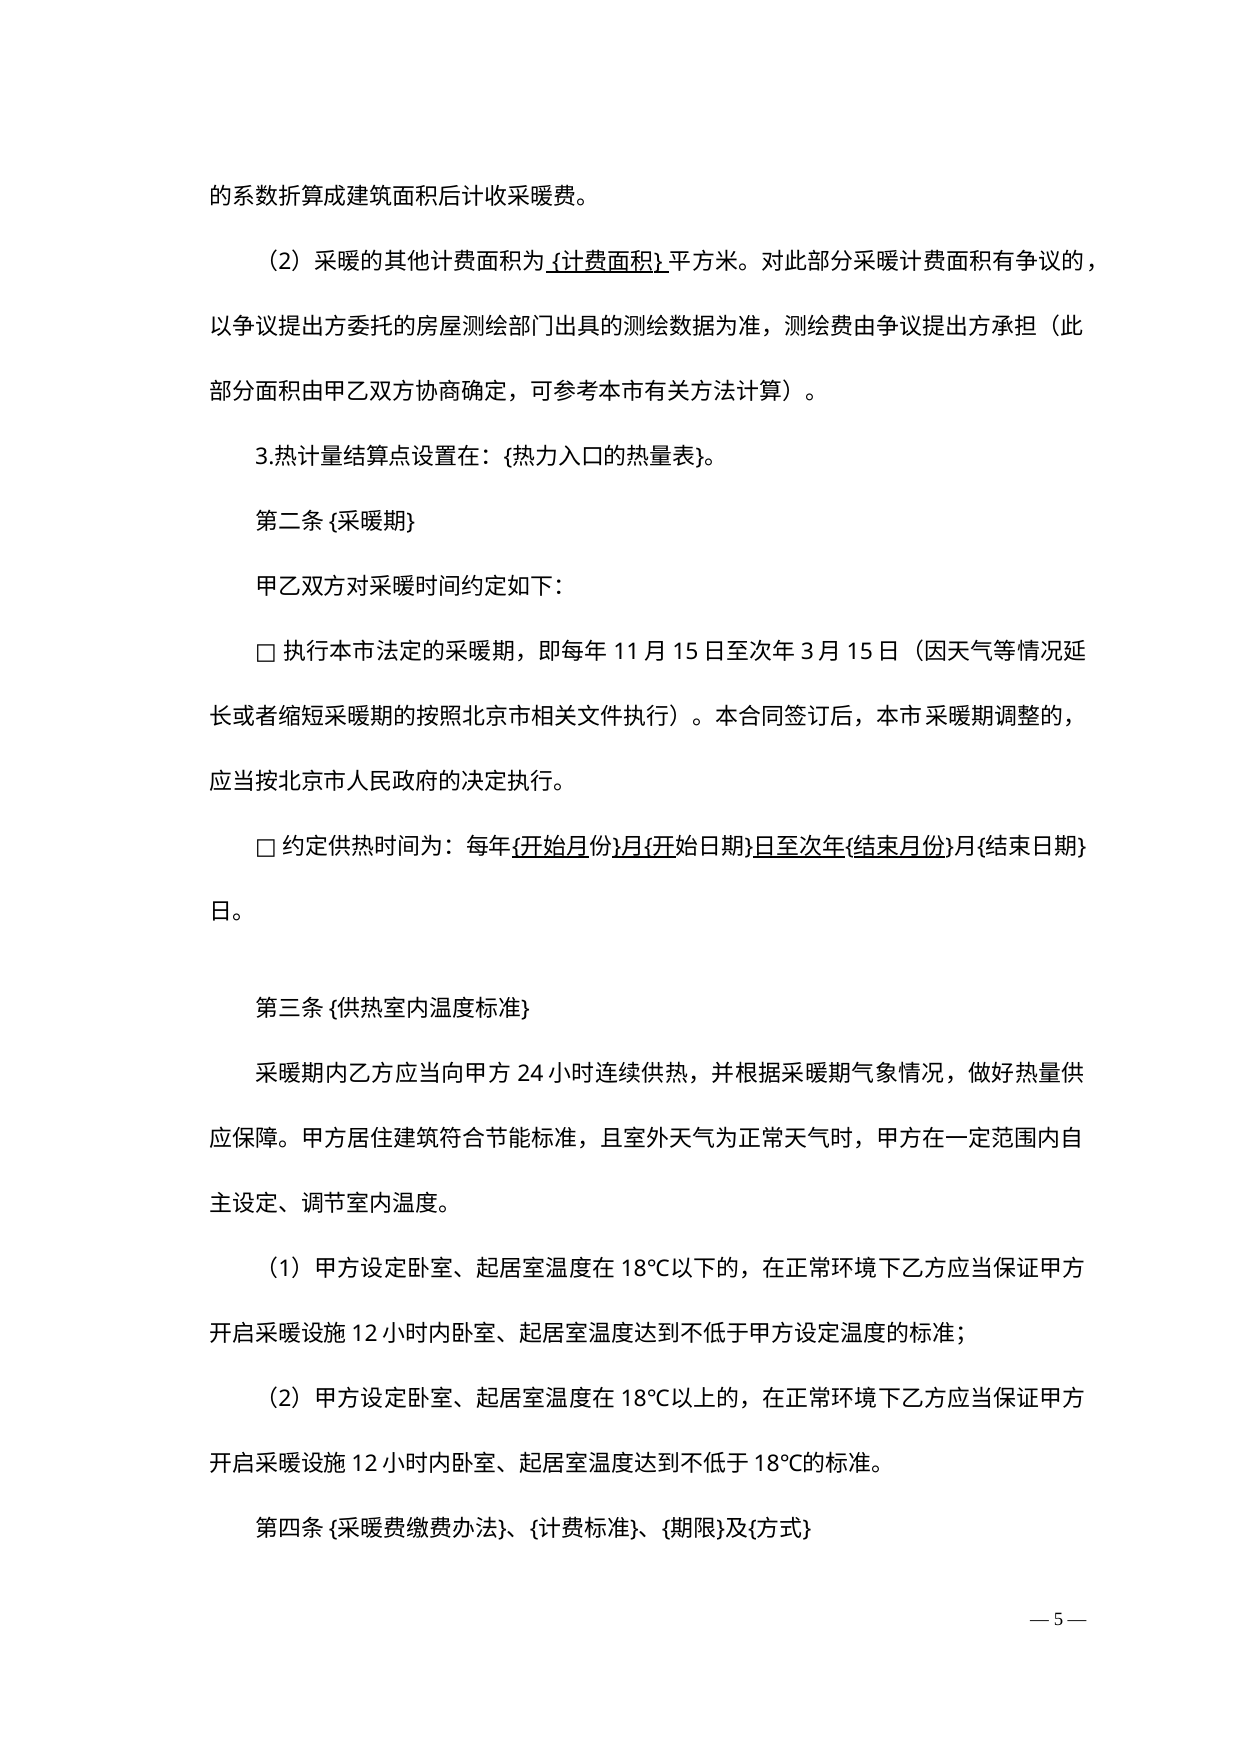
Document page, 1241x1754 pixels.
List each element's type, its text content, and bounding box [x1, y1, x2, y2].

text 第三条 {供热室内温度标准} [209, 974, 1087, 1039]
text （1）甲方设定卧室、起居室温度在18℃以下的，在正常环境下乙方应当保证甲方开启采暖设施12小时内卧室、起居室温度达到不低于甲方设定温度的标准； [209, 1234, 1087, 1364]
text 第四条 {采暖费缴费办法}、{计费标准}、{期限}及{方式} [209, 1494, 1087, 1559]
text （2）采暖的其他计费面积为 {计费面积} 平方米。对此部分采暖计费面积有争议的，以争议提出方委托的房屋测绘部门出具的测绘数据为准，测绘费由争议提出方承担（此部分面积由甲乙双方协商确定，可参考本市有关方法计算）。 [209, 227, 1087, 422]
text 甲乙双方对采暖时间约定如下： [209, 552, 1087, 617]
text 3.热计量结算点设置在：{热力入口的热量表}。 [209, 422, 1087, 487]
text 第二条 {采暖期} [209, 487, 1087, 552]
text （2）甲方设定卧室、起居室温度在18℃以上的，在正常环境下乙方应当保证甲方开启采暖设施12小时内卧室、起居室温度达到不低于18℃的标准。 [209, 1364, 1087, 1494]
text 采暖期内乙方应当向甲方24小时连续供热，并根据采暖期气象情况，做好热量供应保障。甲方居住建筑符合节能标准，且室外天气为正常天气时，甲方在一定范围内自主设定、调节室内温度。 [209, 1039, 1087, 1234]
text □ 执行本市法定的采暖期，即每年11月15日至次年3月15日（因天气等情况延长或者缩短采暖期的按照北京市相关文件执行）。本合同签订后，本市采暖期调整的，应当按北京市人民政府的决定执行。 [209, 617, 1087, 812]
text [209, 162, 1087, 227]
text □ 约定供热时间为：每年{开始月份}月{开始日期}日至次年{结束月份}月{结束日期}日。 [209, 812, 1087, 942]
